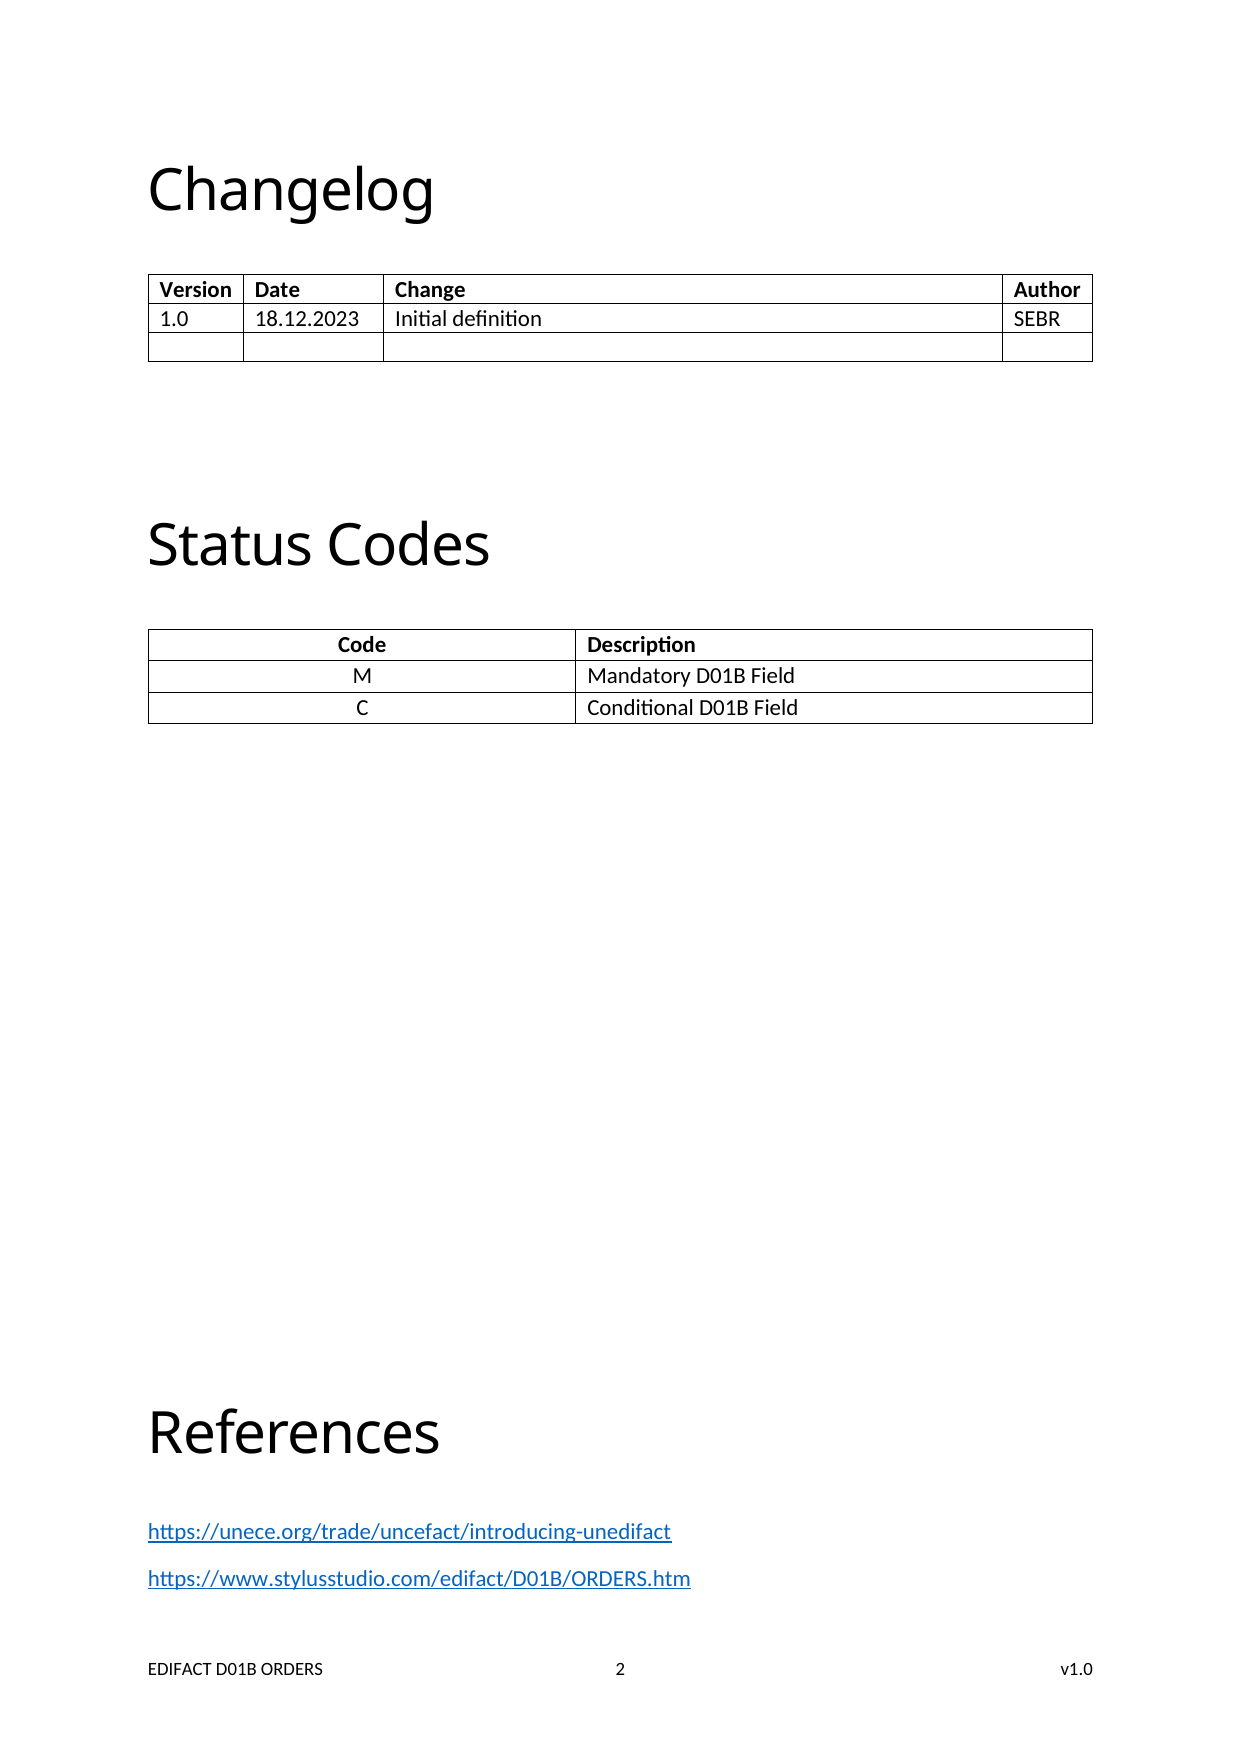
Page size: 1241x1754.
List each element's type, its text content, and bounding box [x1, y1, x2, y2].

table_cell 18.12.2023 [244, 304, 383, 332]
title References [148, 1391, 1093, 1470]
table_cell 1.0 [149, 304, 243, 332]
table_header Change [384, 275, 1002, 303]
table_header Code [149, 630, 575, 660]
title Changelog [148, 148, 1093, 227]
table_cell SEBR [1003, 304, 1092, 332]
table_cell M [149, 661, 575, 692]
table_cell [384, 333, 1002, 361]
table_cell Mandatory D01B Field [576, 661, 1092, 692]
table_cell Conditional D01B Field [576, 693, 1092, 723]
table_cell [244, 333, 383, 361]
table_cell C [149, 693, 575, 723]
table_header Author [1003, 275, 1092, 303]
table_cell [1003, 333, 1092, 361]
table_header Description [576, 630, 1092, 660]
table_cell [149, 333, 243, 361]
table_cell Initial definition [384, 304, 1002, 332]
title Status Codes [148, 503, 1093, 582]
table_header Version [149, 275, 243, 303]
text https://unece.org/trade/uncefact/introducing-unedifact [148, 1517, 1093, 1545]
table_header Date [244, 275, 383, 303]
text https://www.stylusstudio.com/edifact/D01B/ORDERS.htm [148, 1564, 1093, 1592]
